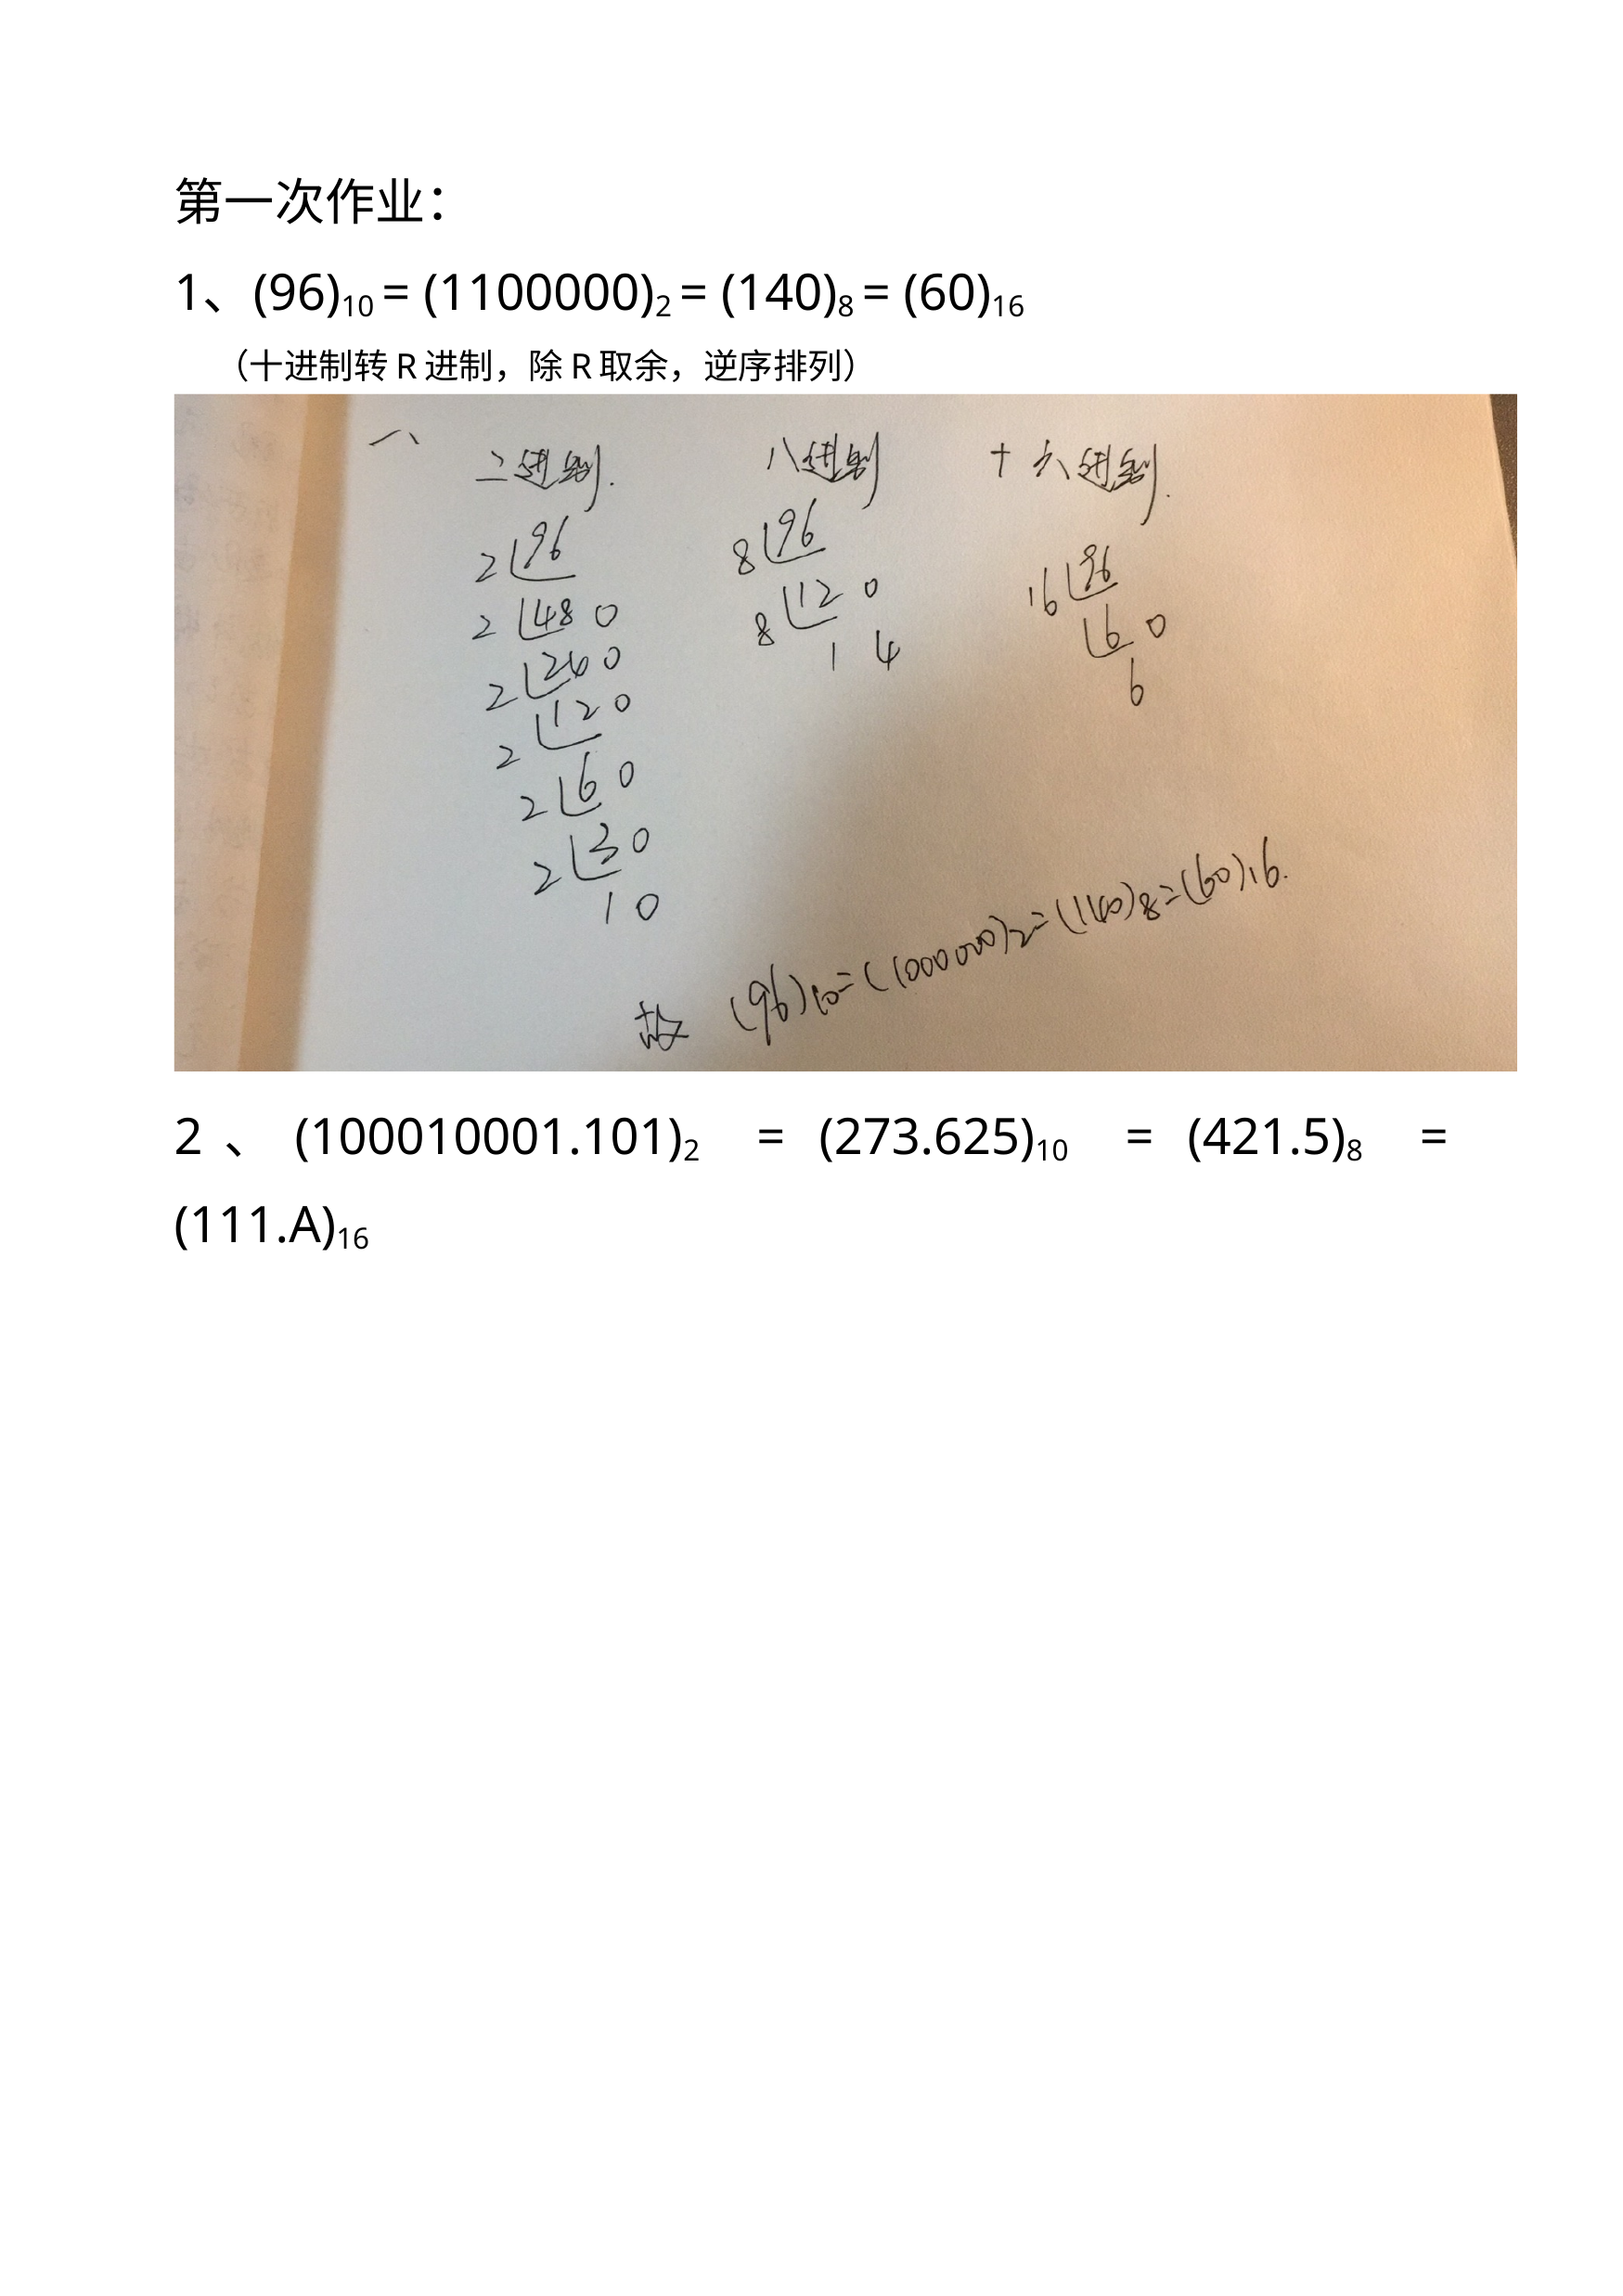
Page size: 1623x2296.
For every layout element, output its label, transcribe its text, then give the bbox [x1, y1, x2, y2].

list （十进制转R进制，除R取余，逆序排列） [174, 334, 1449, 394]
list (96)10 = (1100000)2 = (140)8 = (60)16 [174, 243, 1449, 334]
text 第一次作业： [174, 153, 1449, 243]
picture [175, 394, 1516, 1071]
list 2、(100010001.101)2 = (273.625)10 = (421.5)8 = (111.A)16 [174, 1071, 1449, 1268]
